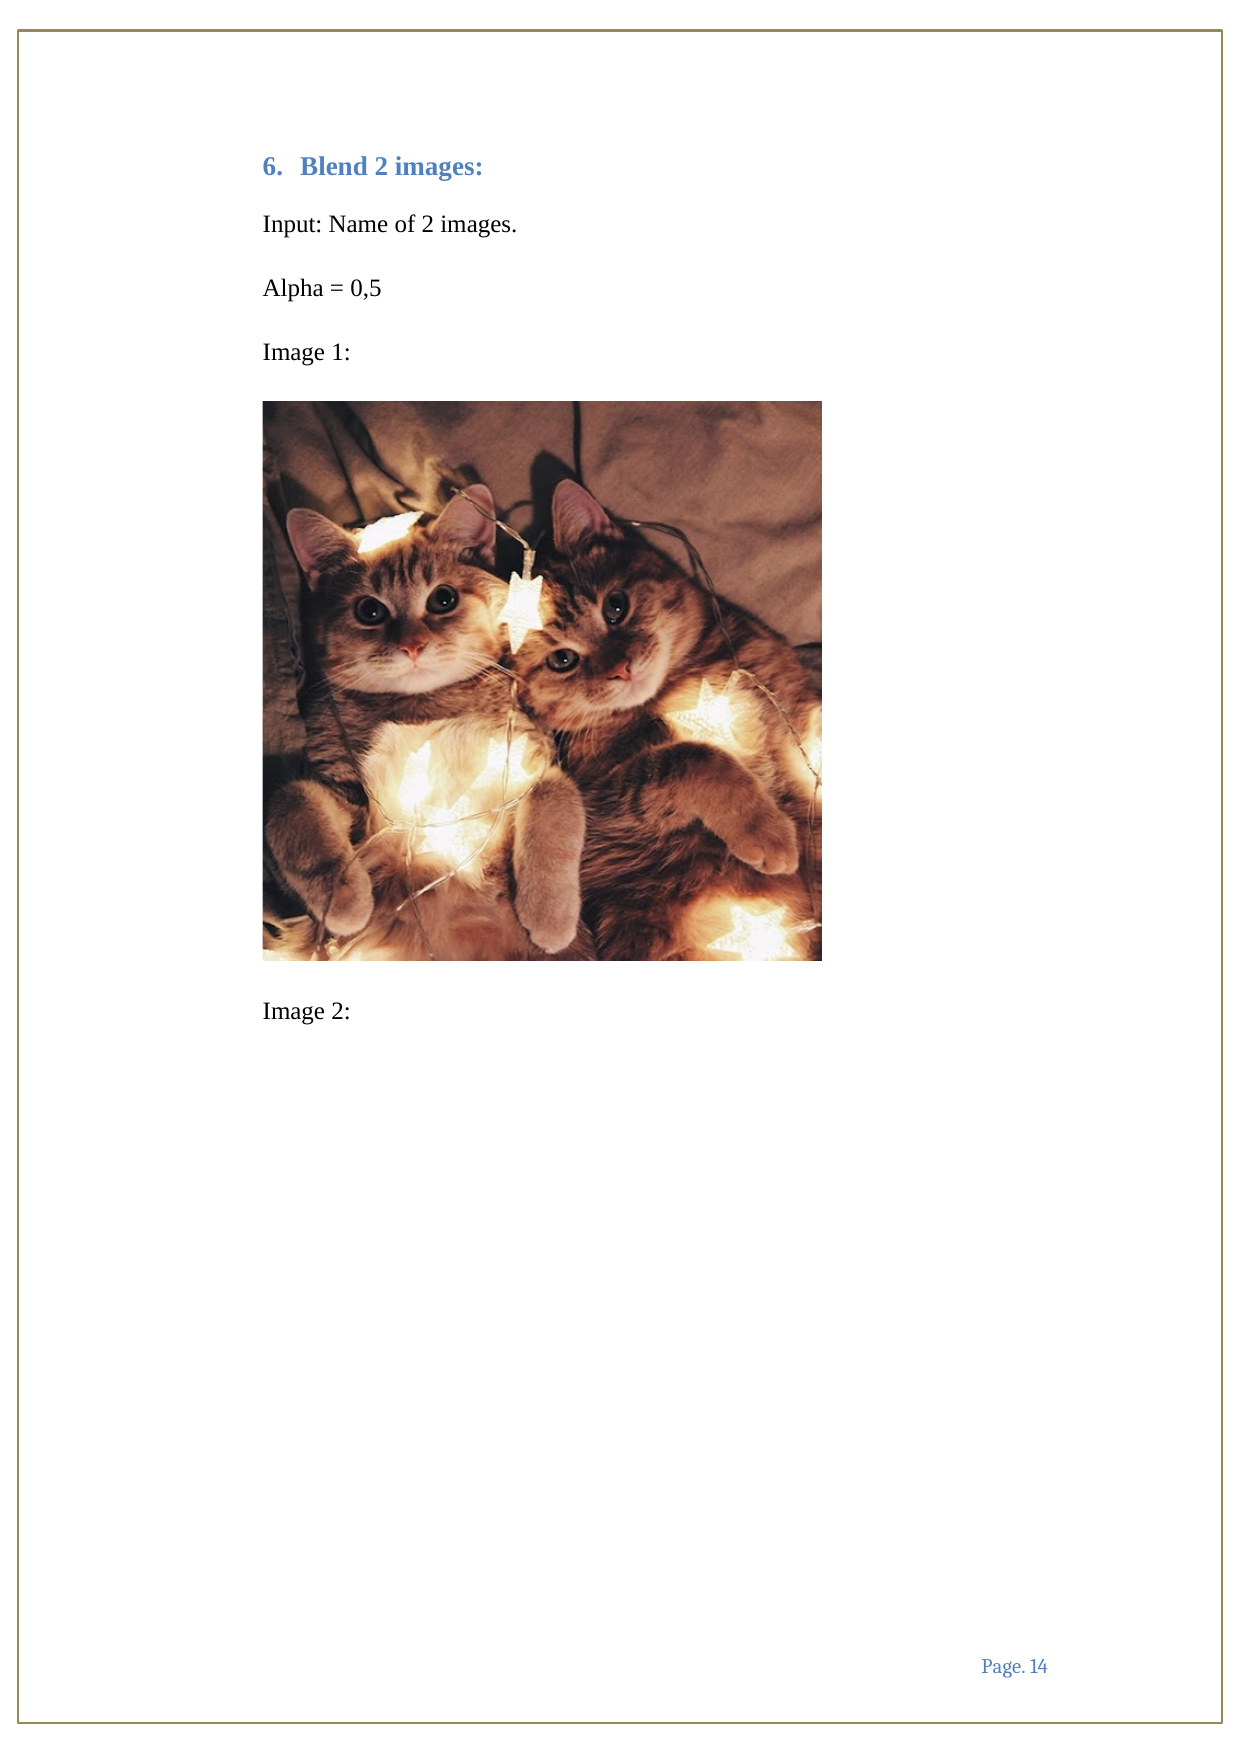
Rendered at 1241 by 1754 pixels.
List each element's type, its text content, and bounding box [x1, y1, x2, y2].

text Alpha = 0,5 [262, 273, 1090, 302]
text Image 2: [262, 996, 1090, 1024]
subtitle Blend 2 images: [262, 150, 1090, 181]
text Image 1: [262, 337, 1090, 366]
text Input: Name of 2 images. [262, 209, 1090, 238]
picture [262, 401, 822, 961]
